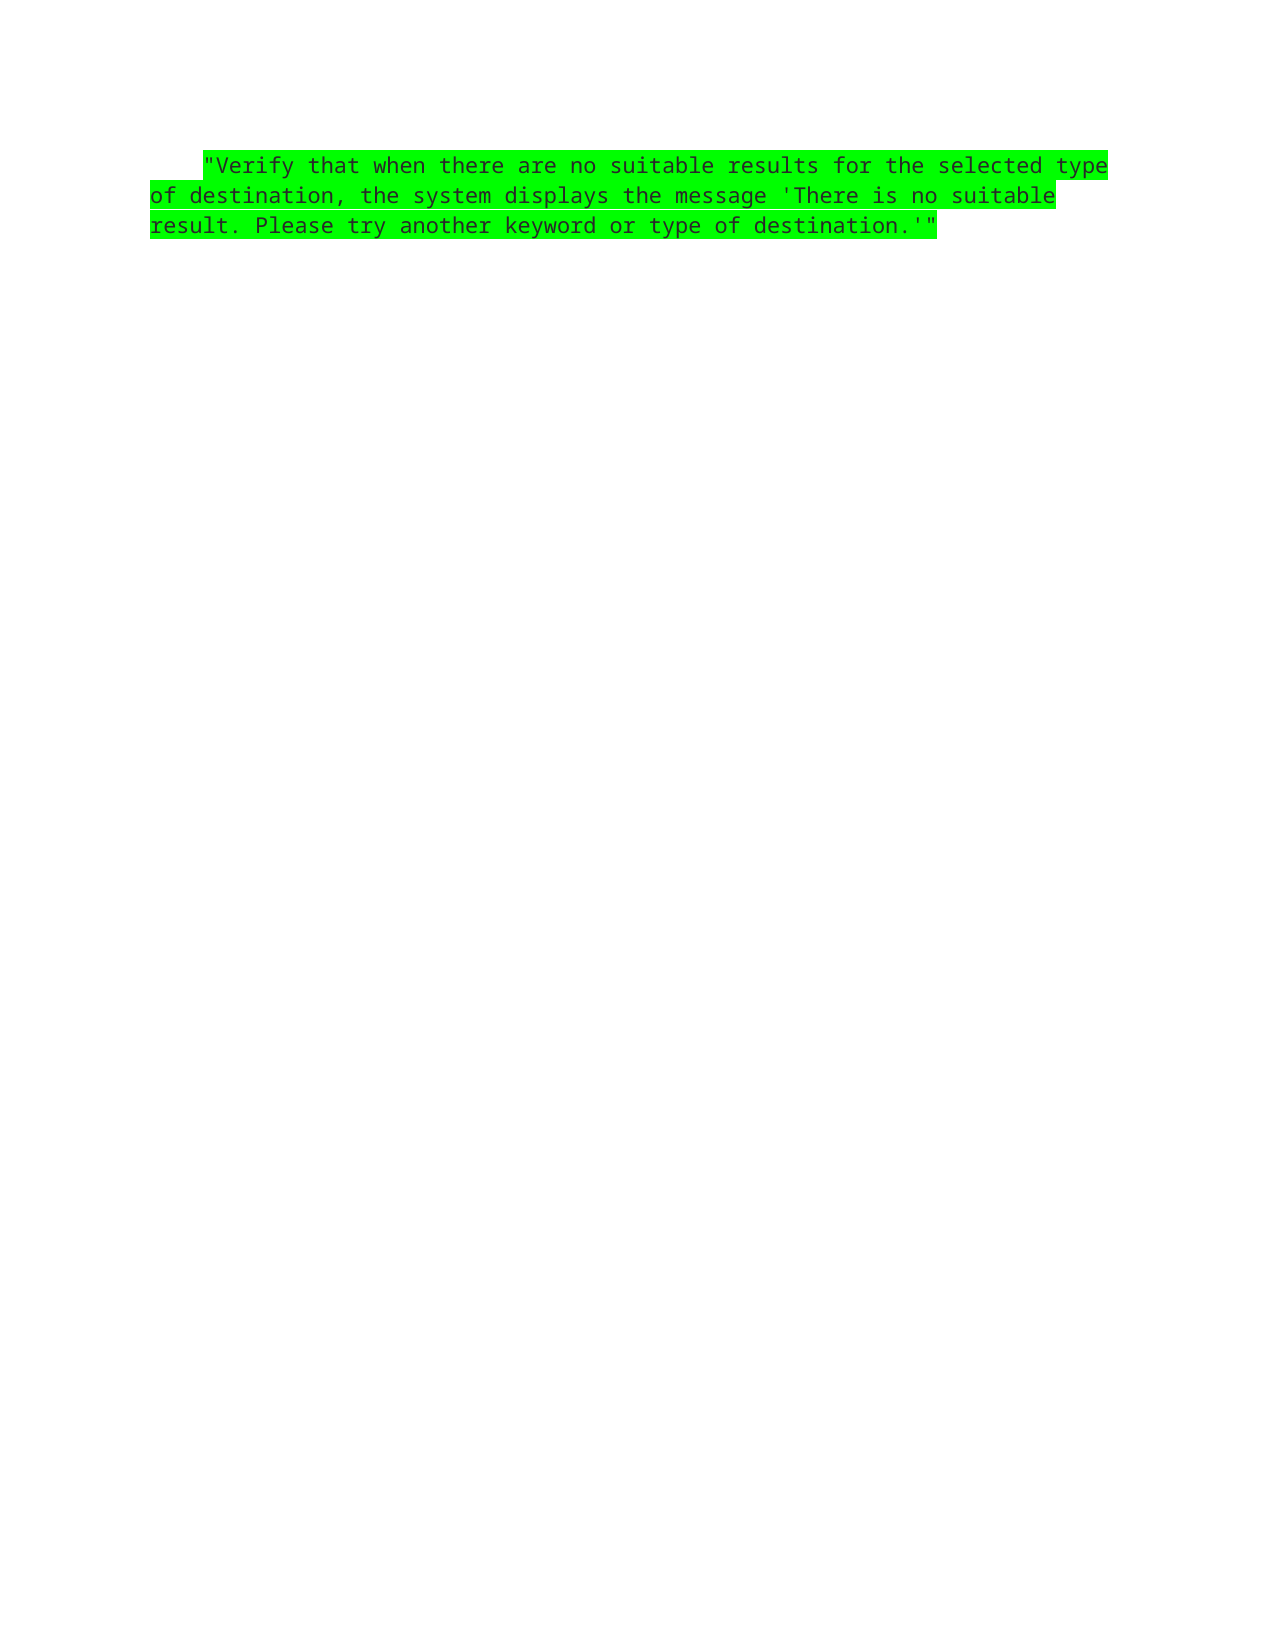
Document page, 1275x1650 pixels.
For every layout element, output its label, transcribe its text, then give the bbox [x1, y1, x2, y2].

text "Verify that when there are no suitable results for the selected type of destination, the system displays the message 'There is no suitable result. Please try another keyword or type of destination.'" [150, 150, 1125, 239]
